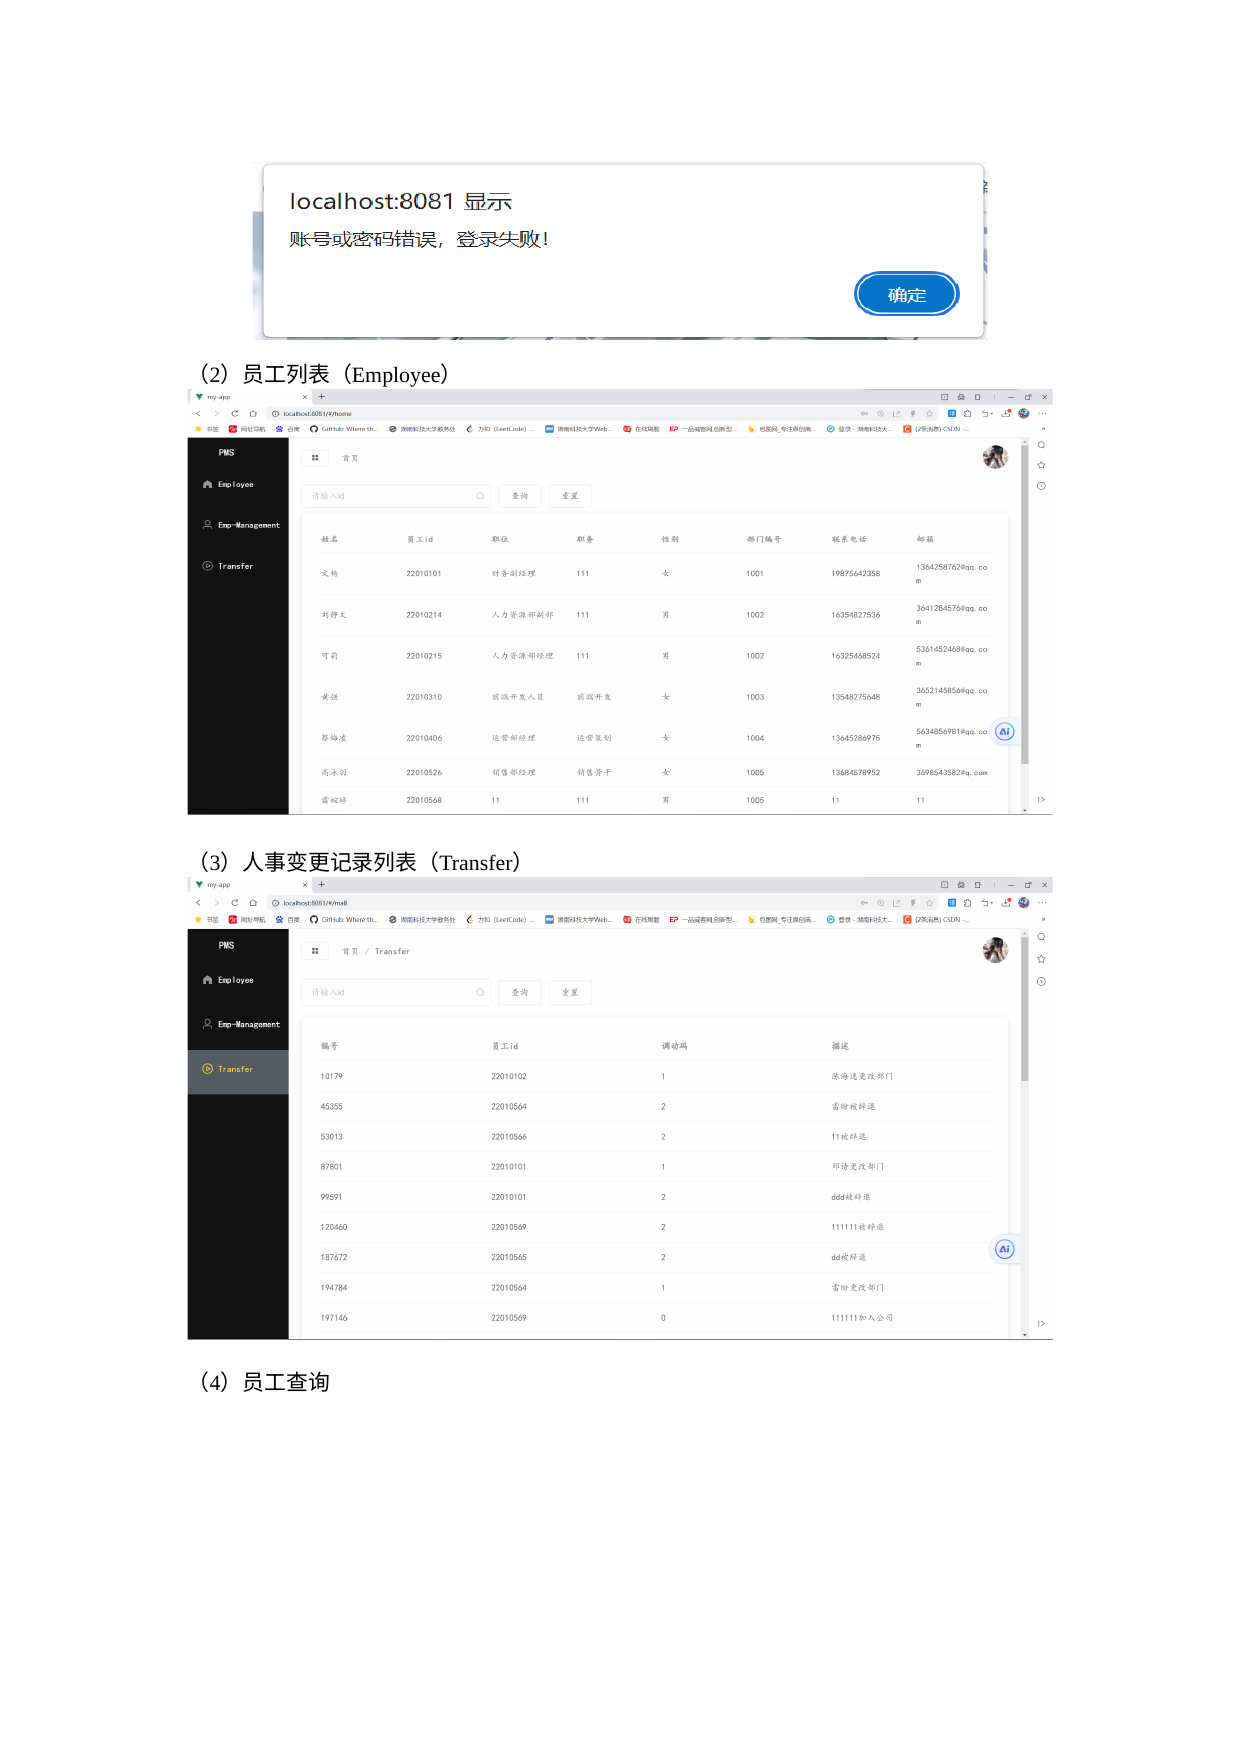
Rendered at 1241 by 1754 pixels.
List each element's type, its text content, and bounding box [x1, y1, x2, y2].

picture [187, 389, 1053, 815]
picture [252, 162, 988, 340]
text （4）员工查询 [187, 1364, 1053, 1397]
picture [187, 877, 1053, 1340]
text （3）人事变更记录列表（Transfer） [187, 844, 1053, 877]
text （2）员工列表（Employee） [187, 357, 1053, 389]
